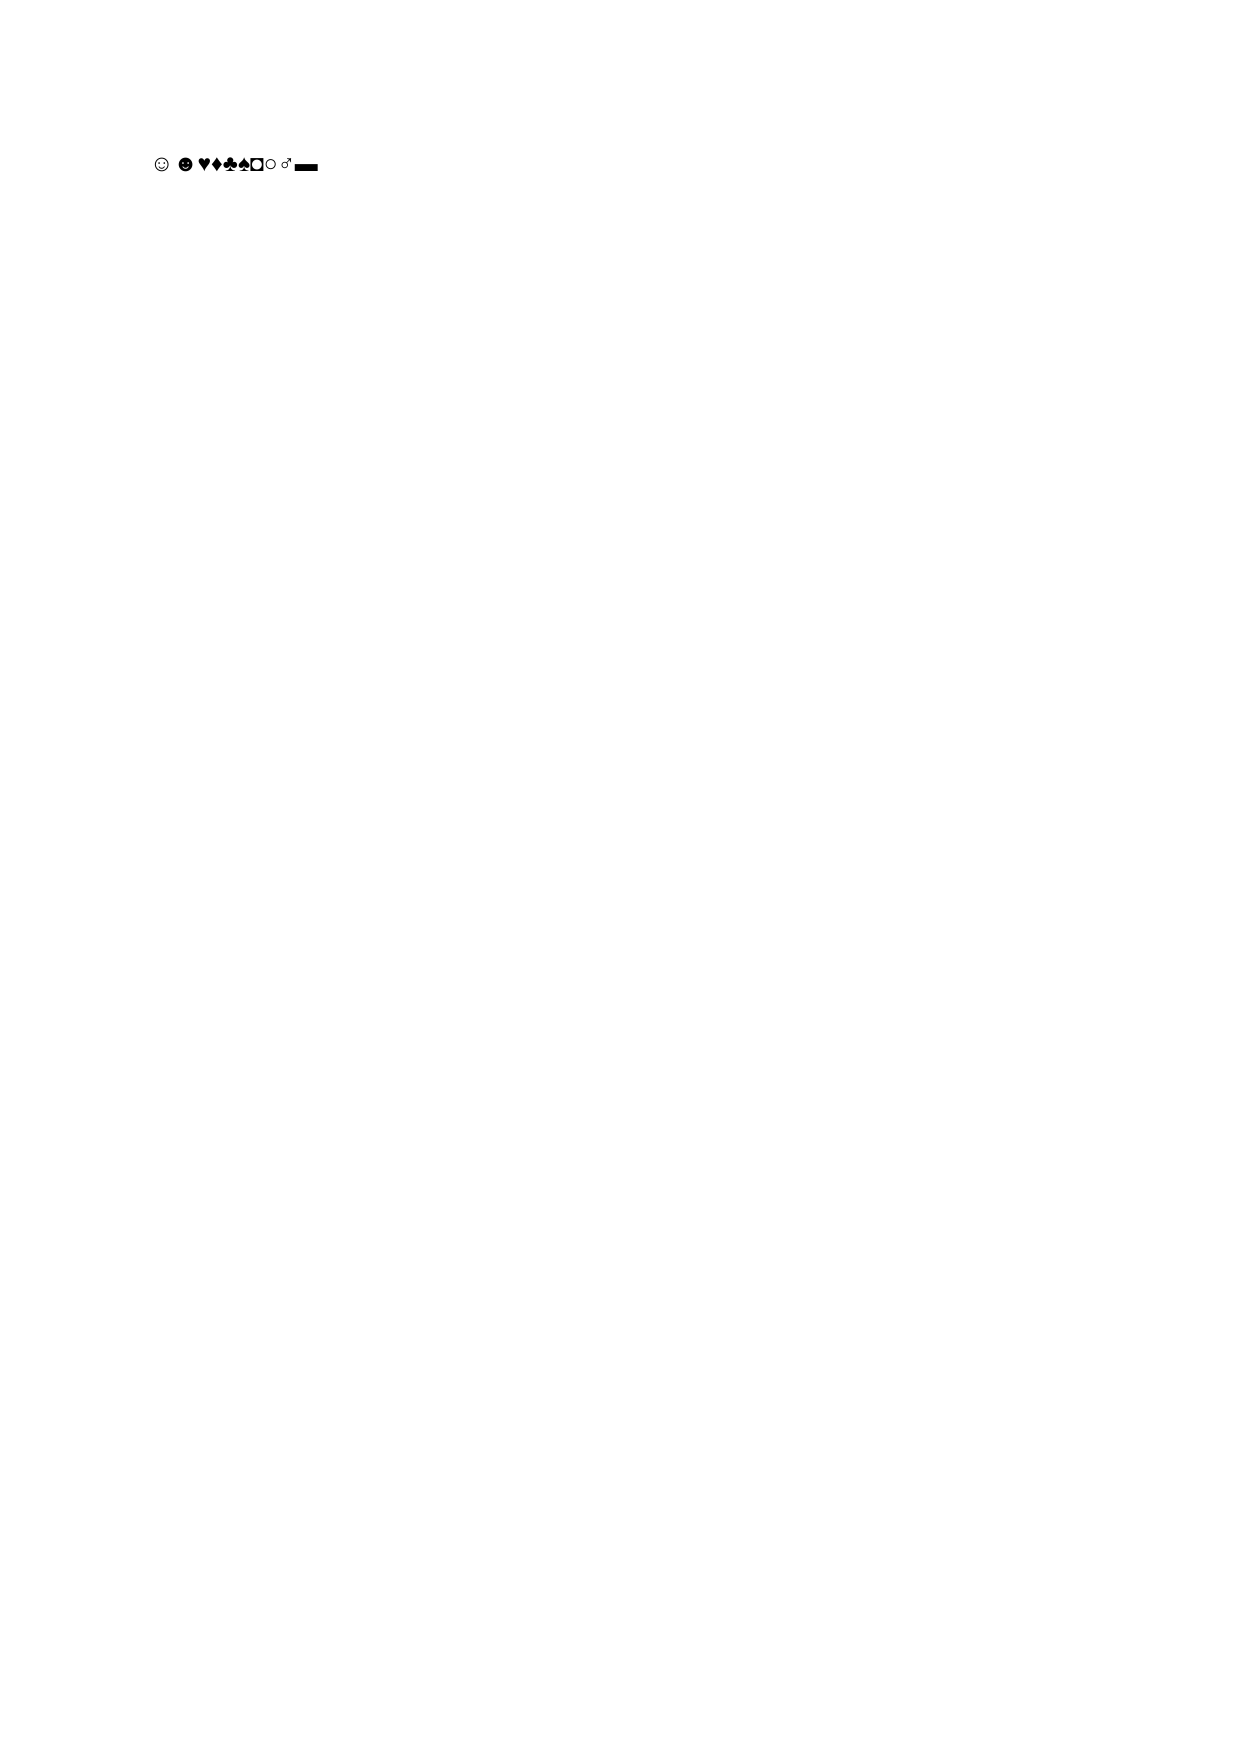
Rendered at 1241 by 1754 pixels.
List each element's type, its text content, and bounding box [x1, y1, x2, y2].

text ☺☻♥♦♣♠◘○♂▬ [150, 150, 1090, 176]
